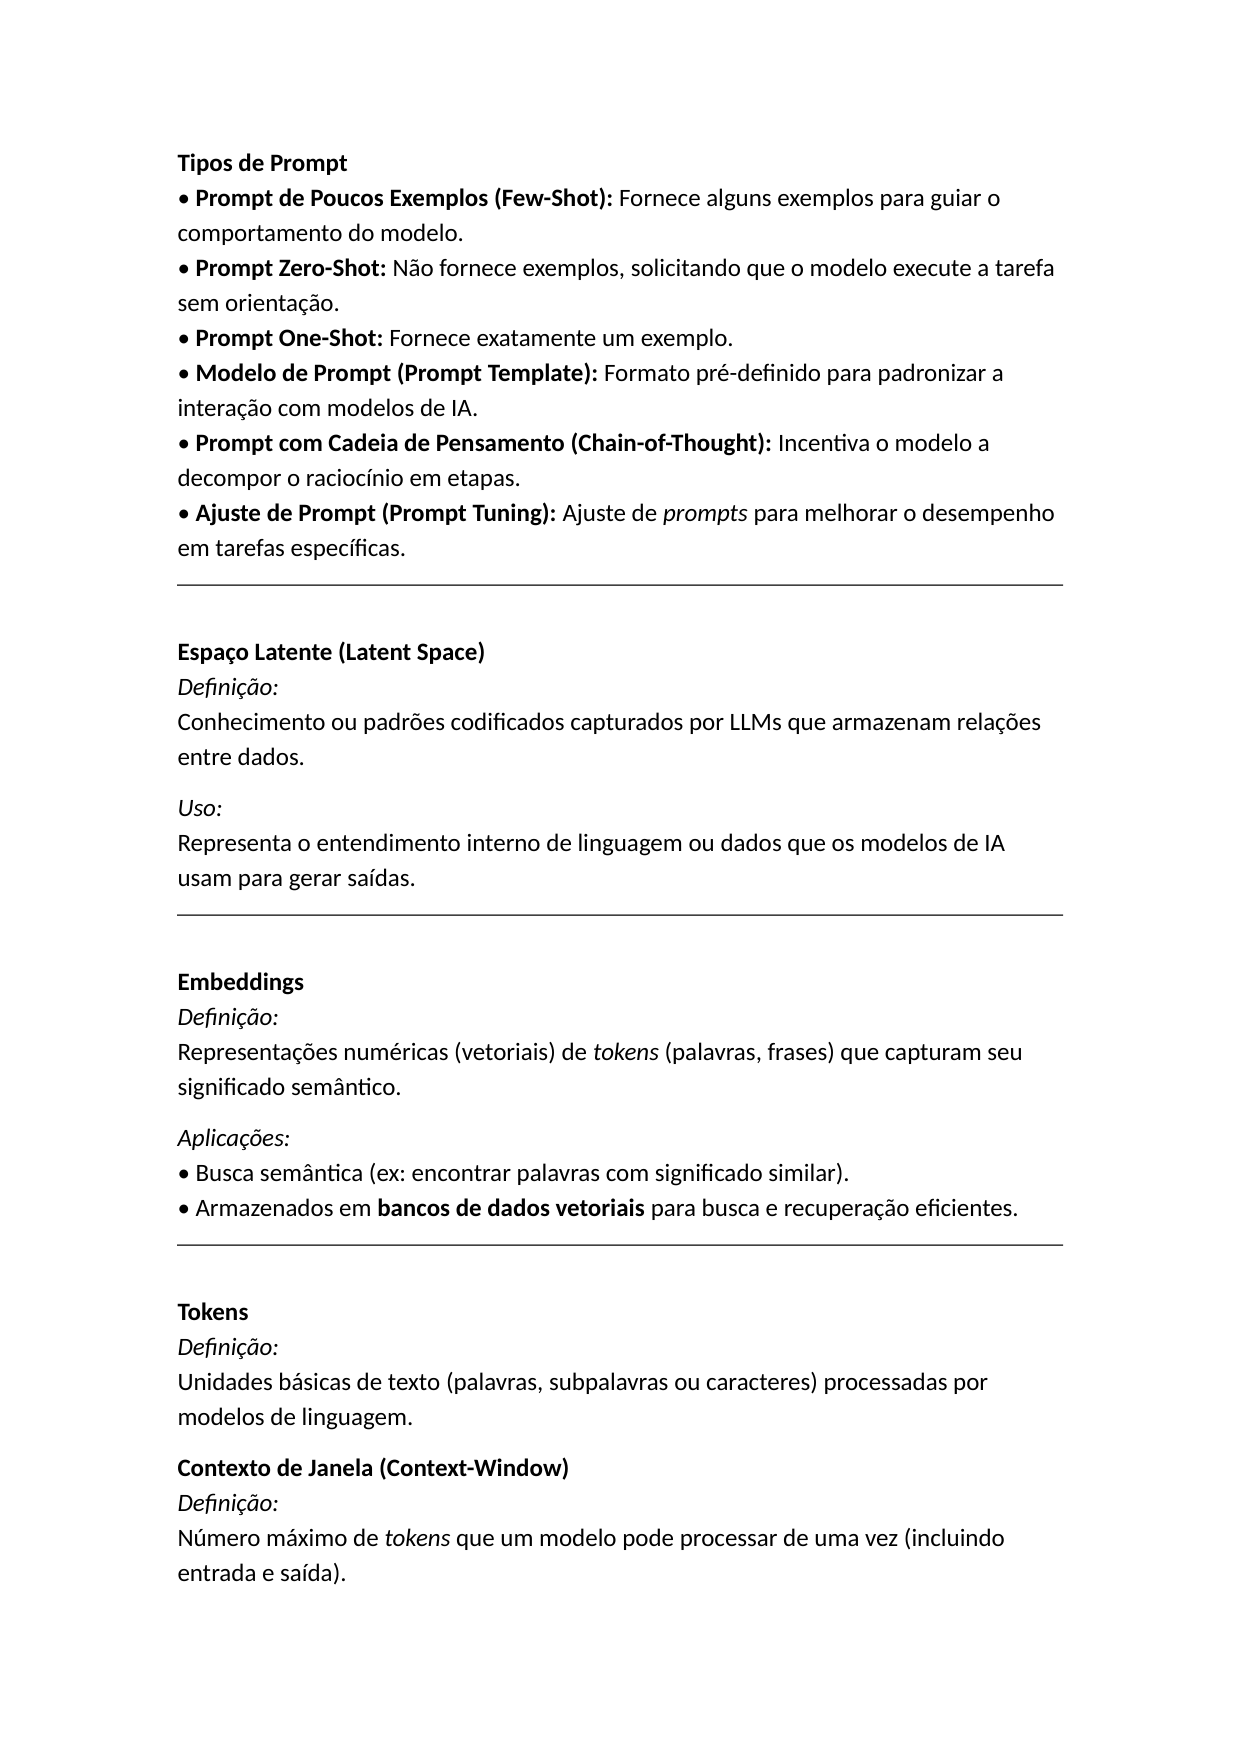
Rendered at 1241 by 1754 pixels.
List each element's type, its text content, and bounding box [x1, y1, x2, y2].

text Tokens Definição: Unidades básicas de texto (palavras, subpalavras ou caracteres) processadas por modelos de linguagem. [177, 1296, 1063, 1431]
text Espaço Latente (Latent Space) Definição: Conhecimento ou padrões codificados capturados por LLMs que armazenam relações entre dados. [177, 636, 1063, 771]
text Tipos de Prompt • Prompt de Poucos Exemplos (Few-Shot): Fornece alguns exemplos para guiar o comportamento do modelo. • Prompt Zero-Shot: Não fornece exemplos, solicitando que o modelo execute a tarefa sem orientação. • Prompt One-Shot: Fornece exatamente um exemplo. • Modelo de Prompt (Prompt Template): Formato pré-definido para padronizar a interação com modelos de IA. • Prompt com Cadeia de Pensamento (Chain-of-Thought): Incentiva o modelo a decompor o raciocínio em etapas. • Ajuste de Prompt (Prompt Tuning): Ajuste de prompts para melhorar o desempenho em tarefas específicas. [177, 148, 1063, 563]
text Aplicações: • Busca semântica (ex: encontrar palavras com significado similar). • Armazenados em bancos de dados vetoriais para busca e recuperação eficientes. [177, 1123, 1063, 1223]
text Embeddings Definição: Representações numéricas (vetoriais) de tokens (palavras, frases) que capturam seu significado semântico. [177, 966, 1063, 1101]
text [177, 1453, 1063, 1588]
text Uso: Representa o entendimento interno de linguagem ou dados que os modelos de IA usam para gerar saídas. [177, 793, 1063, 893]
